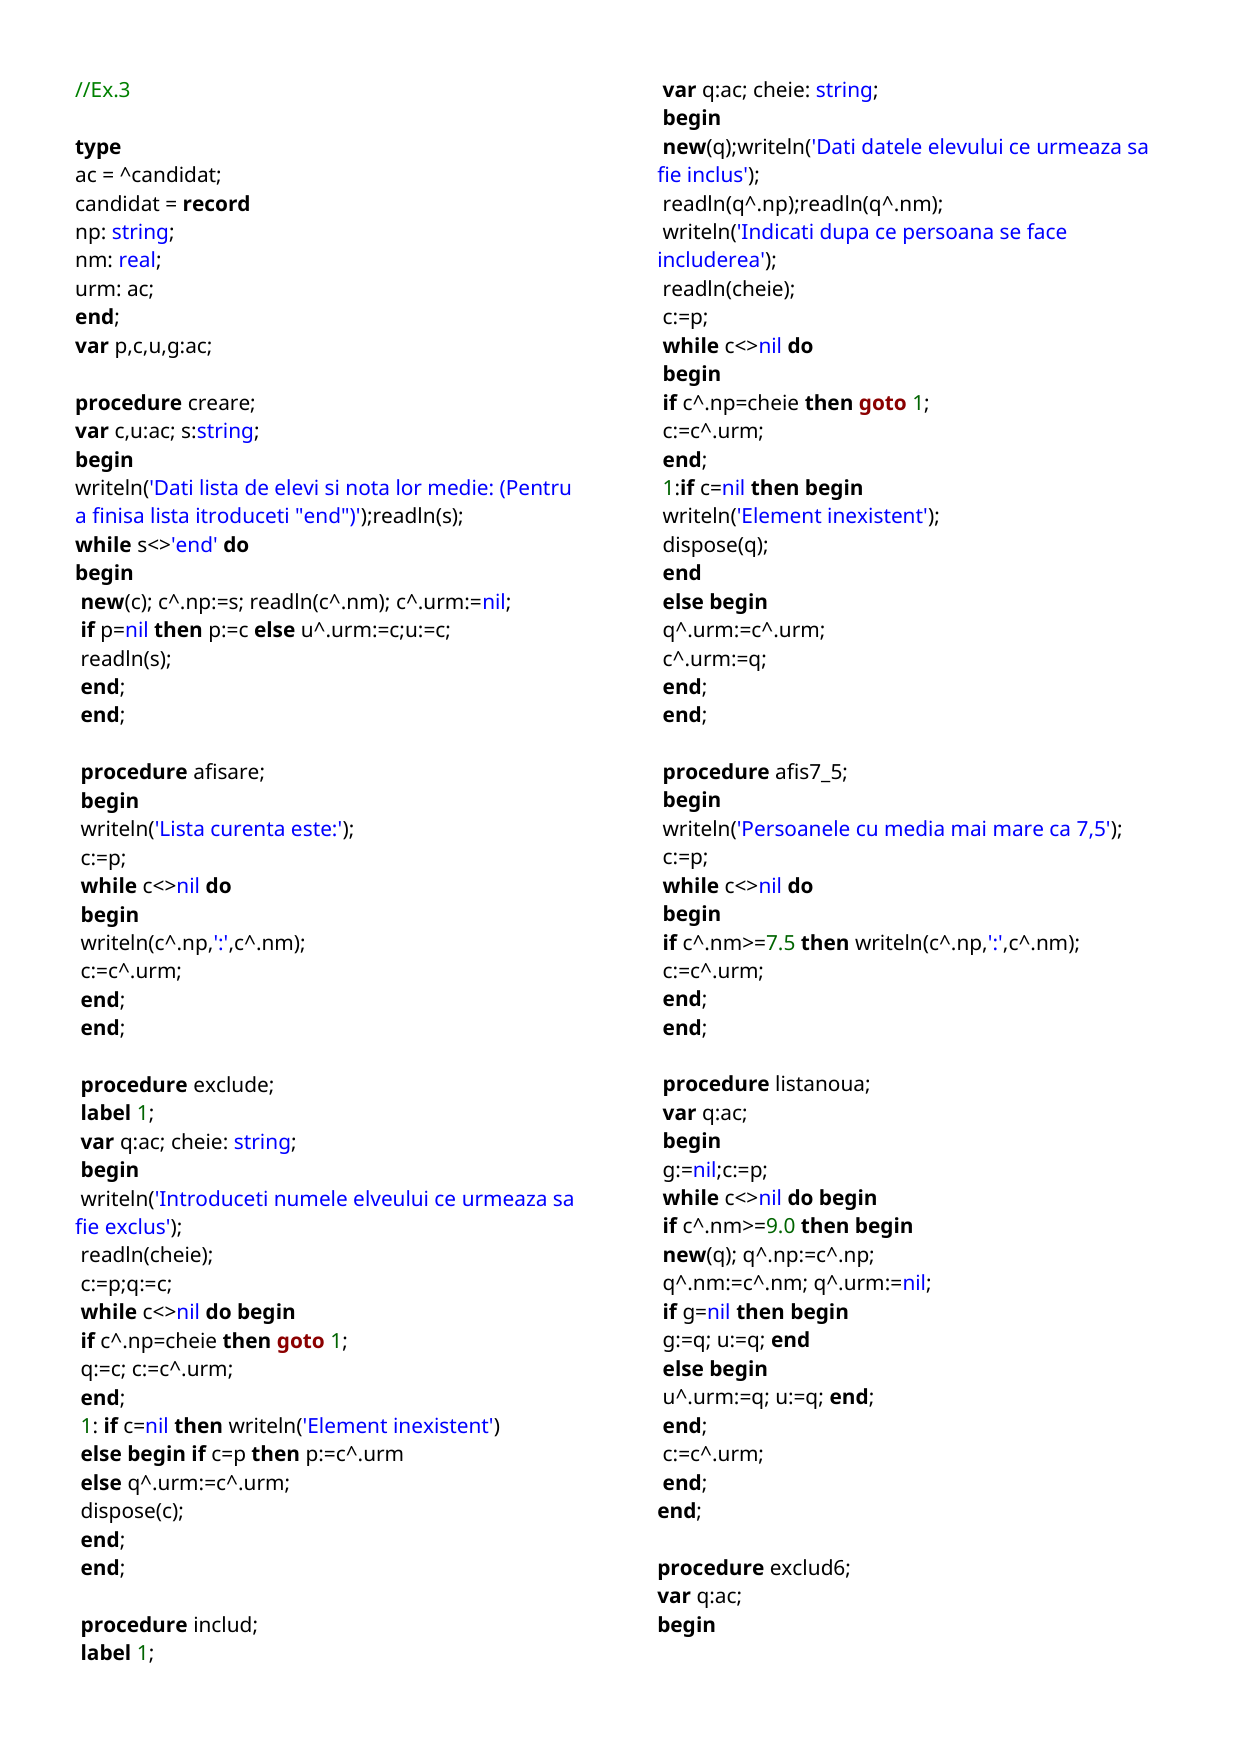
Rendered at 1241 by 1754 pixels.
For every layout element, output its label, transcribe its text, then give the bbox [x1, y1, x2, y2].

text var q:ac; cheie: string; [75, 1127, 583, 1155]
text else begin [657, 1354, 1165, 1382]
text label 1; [75, 1638, 583, 1667]
text ac = ^candidat; [75, 160, 583, 189]
text end; [75, 1383, 583, 1411]
text type [75, 132, 583, 160]
text var q:ac; [657, 1098, 1165, 1126]
text var q:ac; cheie: string; [657, 75, 1165, 103]
text readln(s); [75, 644, 583, 672]
text begin [75, 558, 583, 587]
text while c<>nil do [75, 871, 583, 900]
text end; [75, 1553, 583, 1582]
text if c^.nm>=9.0 then begin [657, 1212, 1165, 1240]
text else begin [657, 587, 1165, 615]
text begin [657, 359, 1165, 388]
text var c,u:ac; s:string; [75, 416, 583, 445]
text procedure afis7_5; [657, 757, 1165, 786]
text begin [75, 786, 583, 814]
text end; [657, 984, 1165, 1013]
text urm: ac; [75, 274, 583, 302]
text writeln('Lista curenta este:'); [75, 814, 583, 843]
text new(c); c^.np:=s; readln(c^.nm); c^.urm:=nil; [75, 587, 583, 615]
text g:=nil;c:=p; [657, 1155, 1165, 1183]
text procedure includ; [75, 1610, 583, 1638]
text while c<>nil do [657, 331, 1165, 359]
text c:=p;q:=c; [75, 1269, 583, 1297]
text c:=p; [657, 842, 1165, 871]
text end; [657, 445, 1165, 473]
text else q^.urm:=c^.urm; [75, 1468, 583, 1496]
text c:=c^.urm; [657, 956, 1165, 984]
text if g=nil then begin [657, 1297, 1165, 1325]
text while c<>nil do begin [75, 1297, 583, 1326]
text if c^.np=cheie then goto 1; [657, 388, 1165, 416]
text readln(cheie); [657, 274, 1165, 302]
text q:=c; c:=c^.urm; [75, 1354, 583, 1383]
text dispose(q); [657, 530, 1165, 558]
text end; [75, 672, 583, 701]
text //Ex.3 [75, 75, 583, 103]
text var q:ac; [657, 1581, 1165, 1610]
text nm: real; [75, 246, 583, 274]
text procedure exclud6; [657, 1553, 1165, 1581]
text c:=c^.urm; [657, 1439, 1165, 1468]
text q^.nm:=c^.nm; q^.urm:=nil; [657, 1268, 1165, 1297]
text begin [75, 1155, 583, 1184]
text g:=q; u:=q; end [657, 1325, 1165, 1354]
text end; [75, 1013, 583, 1042]
text 1: if c=nil then writeln('Element inexistent') [75, 1411, 583, 1439]
text begin [657, 786, 1165, 814]
text procedure exclude; [75, 1070, 583, 1098]
text readln(cheie); [75, 1241, 583, 1269]
text end; [75, 701, 583, 729]
text writeln('Dati lista de elevi si nota lor medie: (Pentru a finisa lista itroduceti "end")');readln(s); [75, 473, 583, 530]
text else begin if c=p then p:=c^.urm [75, 1439, 583, 1468]
text begin [657, 1126, 1165, 1155]
text writeln('Indicati dupa ce persoana se face includerea'); [657, 217, 1165, 274]
text end; [657, 1411, 1165, 1439]
text end; [75, 985, 583, 1013]
text candidat = record [75, 189, 583, 217]
text while c<>nil do begin [657, 1183, 1165, 1212]
text begin [657, 899, 1165, 928]
text procedure listanoua; [657, 1069, 1165, 1098]
text writeln('Persoanele cu media mai mare ca 7,5'); [657, 814, 1165, 842]
text writeln('Element inexistent'); [657, 502, 1165, 530]
text writeln(c^.np,':',c^.nm); [75, 928, 583, 957]
text new(q); q^.np:=c^.np; [657, 1240, 1165, 1268]
text readln(q^.np);readln(q^.nm); [657, 189, 1165, 217]
text end [657, 558, 1165, 587]
text begin [75, 445, 583, 473]
text end; [657, 1468, 1165, 1496]
text if c^.np=cheie then goto 1; [75, 1326, 583, 1354]
text new(q);writeln('Dati datele elevului ce urmeaza sa fie inclus'); [657, 132, 1165, 189]
text np: string; [75, 217, 583, 246]
text begin [657, 103, 1165, 132]
text u^.urm:=q; u:=q; end; [657, 1382, 1165, 1411]
text end; [657, 701, 1165, 729]
text end; [657, 672, 1165, 701]
text dispose(c); [75, 1496, 583, 1525]
text c:=p; [75, 843, 583, 871]
text end; [657, 1013, 1165, 1041]
text if c^.nm>=7.5 then writeln(c^.np,':',c^.nm); [657, 928, 1165, 956]
text c:=p; [657, 302, 1165, 331]
text var p,c,u,g:ac; [75, 331, 583, 359]
text c:=c^.urm; [75, 957, 583, 985]
text procedure creare; [75, 388, 583, 416]
text if p=nil then p:=c else u^.urm:=c;u:=c; [75, 615, 583, 644]
text begin [75, 900, 583, 928]
text label 1; [75, 1098, 583, 1127]
text q^.urm:=c^.urm; [657, 615, 1165, 644]
text end; [657, 1496, 1165, 1524]
text writeln('Introduceti numele elveului ce urmeaza sa fie exclus'); [75, 1184, 583, 1241]
text while c<>nil do [657, 871, 1165, 899]
text begin [657, 1610, 1165, 1638]
text end; [75, 302, 583, 331]
text procedure afisare; [75, 757, 583, 786]
text c^.urm:=q; [657, 644, 1165, 672]
text end; [75, 1525, 583, 1553]
text while s<>'end' do [75, 530, 583, 558]
text c:=c^.urm; [657, 416, 1165, 445]
text 1:if c=nil then begin [657, 473, 1165, 502]
